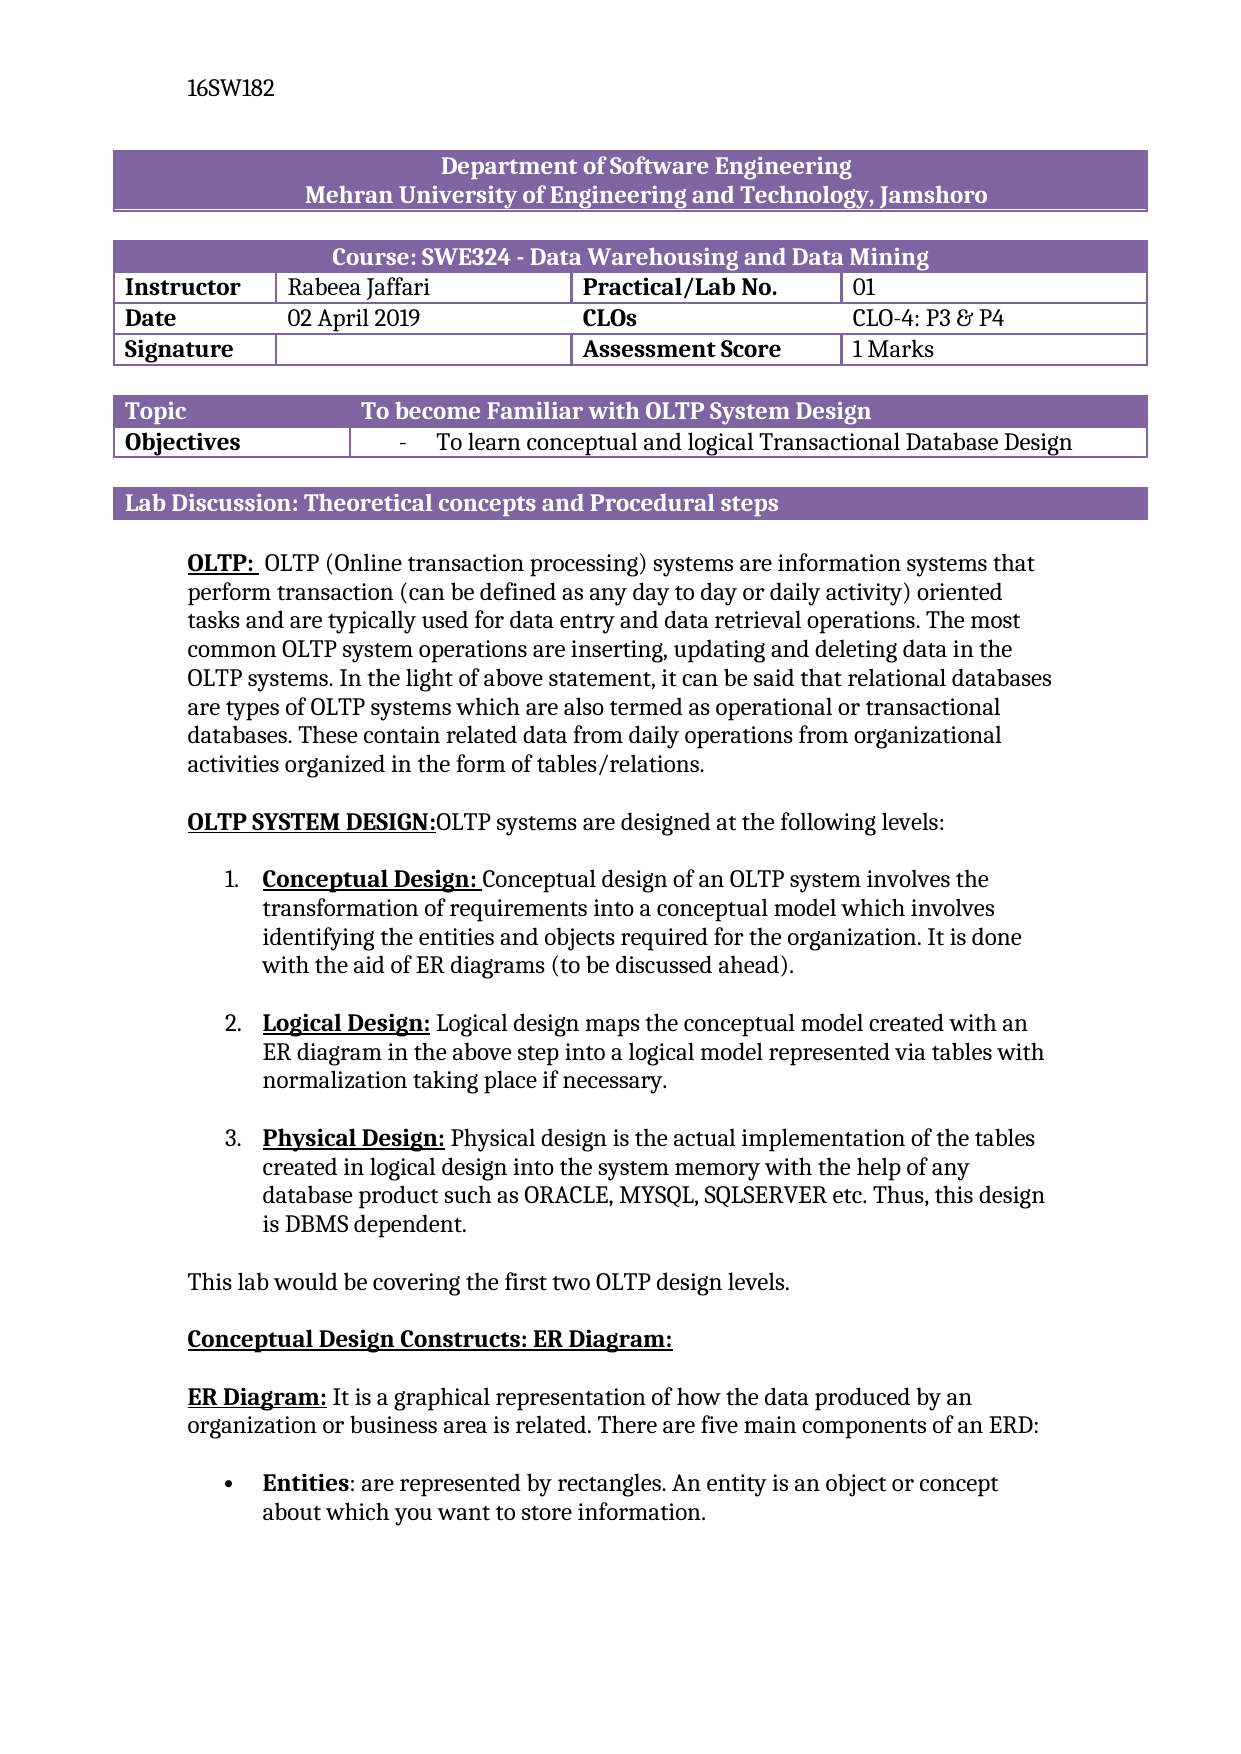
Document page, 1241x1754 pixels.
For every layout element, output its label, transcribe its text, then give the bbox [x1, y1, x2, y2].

table_cell Objectives [115, 428, 349, 456]
text This lab would be covering the first two OLTP design levels. [187, 1267, 1053, 1296]
table_cell CLO-4: P3 & P4 [841, 304, 1146, 333]
table_header Course: SWE324 - Data Warehousing and Data Mining [115, 243, 1146, 271]
list Entities: are represented by rectangles. An entity is an object or concept about which you want to store information. [225, 1469, 1053, 1526]
list Physical Design: Physical design is the actual implementation of the tables created in logical design into the system memory with the help of any database product such as ORACLE, MYSQL, SQLSERVER etc. Thus, this design is DBMS dependent. [225, 1124, 1053, 1239]
text OLTP: OLTP (Online transaction processing) systems are information systems that perform transaction (can be defined as any day to day or daily activity) oriented tasks and are typically used for data entry and data retrieval operations. The most common OLTP system operations are inserting, updating and deleting data in the OLTP systems. In the light of above statement, it can be said that relational databases are types of OLTP systems which are also termed as operational or transactional databases. These contain related data from daily operations from organizational activities organized in the form of tables/relations. [187, 549, 1053, 779]
table_cell Rabeea Jaffari [277, 273, 570, 302]
list Logical Design: Logical design maps the conceptual model created with an ER diagram in the above step into a logical model represented via tables with normalization taking place if necessary. [225, 1009, 1053, 1095]
table_cell 1 Marks [843, 335, 1146, 364]
table_cell Practical/Lab No. [573, 273, 840, 302]
text ER Diagram: It is a graphical representation of how the data produced by an organization or business area is related. There are five main components of an ERD: [187, 1382, 1053, 1440]
text OLTP SYSTEM DESIGN:OLTP systems are designed at the following levels: [187, 807, 1053, 836]
table_cell To learn conceptual and logical Transactional Database Design [351, 428, 1146, 456]
table_header Lab Discussion: Theoretical concepts and Procedural steps [115, 489, 1146, 518]
table_header Topic [115, 397, 350, 425]
list Conceptual Design: Conceptual design of an OLTP system involves the transformation of requirements into a conceptual model which involves identifying the entities and objects required for the organization. It is done with the aid of ER diagrams (to be discussed ahead). [225, 865, 1053, 980]
table_cell 01 [843, 273, 1146, 302]
table_cell 02 April 2019 [276, 304, 571, 333]
table_cell Assessment Score [573, 335, 840, 364]
table_header Department of Software Engineering Mehran University of Engineering and Technology, Jamshoro [115, 152, 1146, 209]
table_cell Signature [115, 335, 275, 364]
table_cell Instructor [115, 273, 275, 302]
text Conceptual Design Constructs: ER Diagram: [187, 1325, 1053, 1354]
table_cell CLOs [571, 304, 841, 333]
table_cell Date [115, 304, 276, 333]
table_cell [277, 335, 570, 364]
table_header To become Familiar with OLTP System Design [350, 397, 1146, 425]
